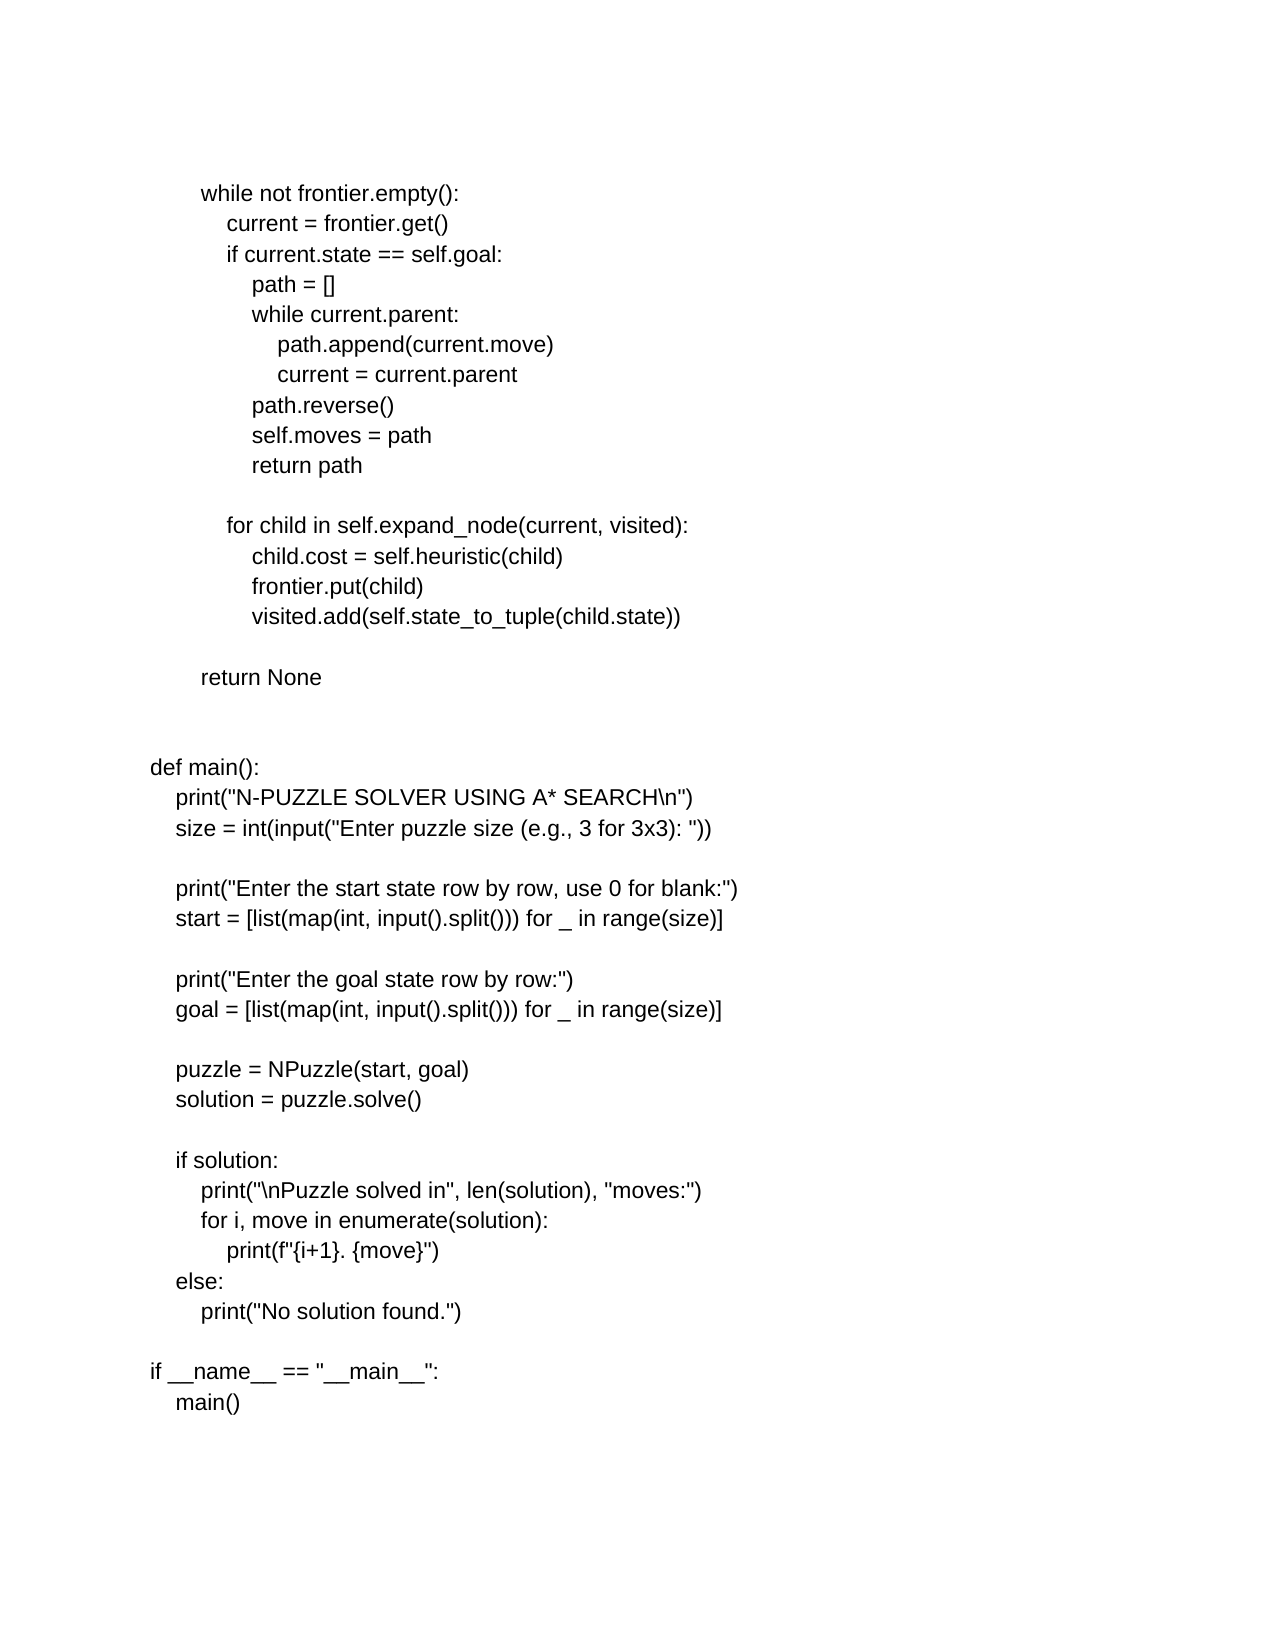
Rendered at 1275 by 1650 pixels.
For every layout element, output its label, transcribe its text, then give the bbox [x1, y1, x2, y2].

text for i, move in enumerate(solution): [150, 1207, 1125, 1234]
text solution = puzzle.solve() [150, 1086, 1125, 1113]
text if solution: [150, 1147, 1125, 1173]
text path = [] [150, 271, 1125, 297]
text path.append(current.move) [150, 331, 1125, 358]
text visited.add(self.state_to_tuple(child.state)) [150, 603, 1125, 629]
text main() [150, 1388, 1125, 1415]
text child.cost = self.heuristic(child) [150, 543, 1125, 569]
text path.reverse() [150, 392, 1125, 418]
text current = current.parent [150, 361, 1125, 388]
text size = int(input("Enter puzzle size (e.g., 3 for 3x3): ")) [150, 814, 1125, 841]
text if __name__ == "__main__": [150, 1358, 1125, 1385]
text print(f"{i+1}. {move}") [150, 1237, 1125, 1264]
text for child in self.expand_node(current, visited): [150, 512, 1125, 539]
text self.moves = path [150, 422, 1125, 448]
text frontier.put(child) [150, 573, 1125, 599]
text print("N-PUZZLE SOLVER USING A* SEARCH\n") [150, 784, 1125, 811]
text while current.parent: [150, 301, 1125, 327]
text start = [list(map(int, input().split())) for _ in range(size)] [150, 905, 1125, 932]
text print("Enter the goal state row by row:") [150, 966, 1125, 992]
text print("\nPuzzle solved in", len(solution), "moves:") [150, 1177, 1125, 1203]
text return None [150, 663, 1125, 690]
text def main(): [150, 754, 1125, 781]
text puzzle = NPuzzle(start, goal) [150, 1056, 1125, 1083]
text print("Enter the start state row by row, use 0 for blank:") [150, 875, 1125, 901]
text goal = [list(map(int, input().split())) for _ in range(size)] [150, 996, 1125, 1022]
text while not frontier.empty(): [150, 180, 1125, 207]
text if current.state == self.goal: [150, 241, 1125, 267]
text else: [150, 1268, 1125, 1294]
text current = frontier.get() [150, 210, 1125, 237]
text return path [150, 452, 1125, 478]
text print("No solution found.") [150, 1298, 1125, 1324]
